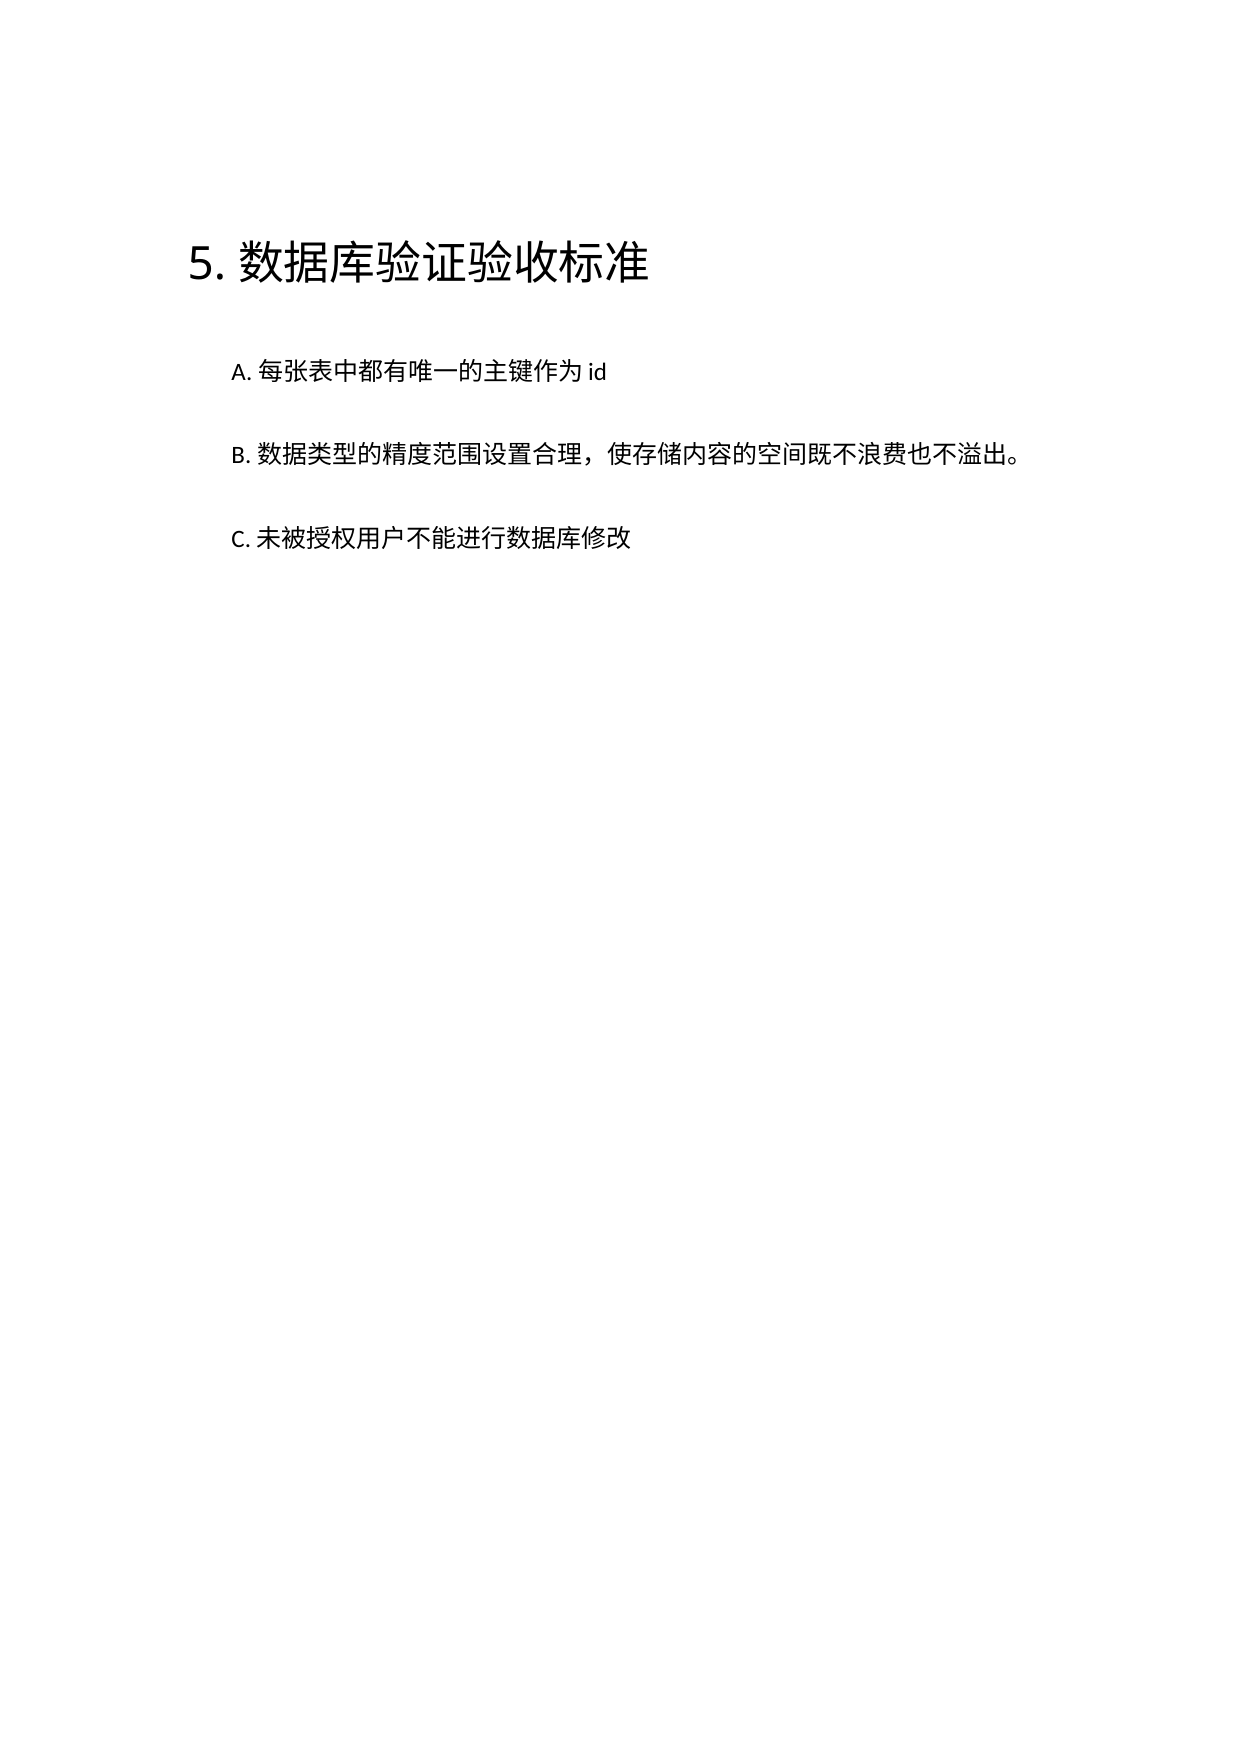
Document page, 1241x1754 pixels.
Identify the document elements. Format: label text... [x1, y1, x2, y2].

list 数据类型的精度范围设置合理，使存储内容的空间既不浪费也不溢出。 [187, 421, 1053, 486]
list 未被授权用户不能进行数据库修改 [187, 504, 1053, 569]
list 数据库验证验收标准 [187, 211, 1053, 308]
list 每张表中都有唯一的主键作为id [187, 337, 1053, 402]
